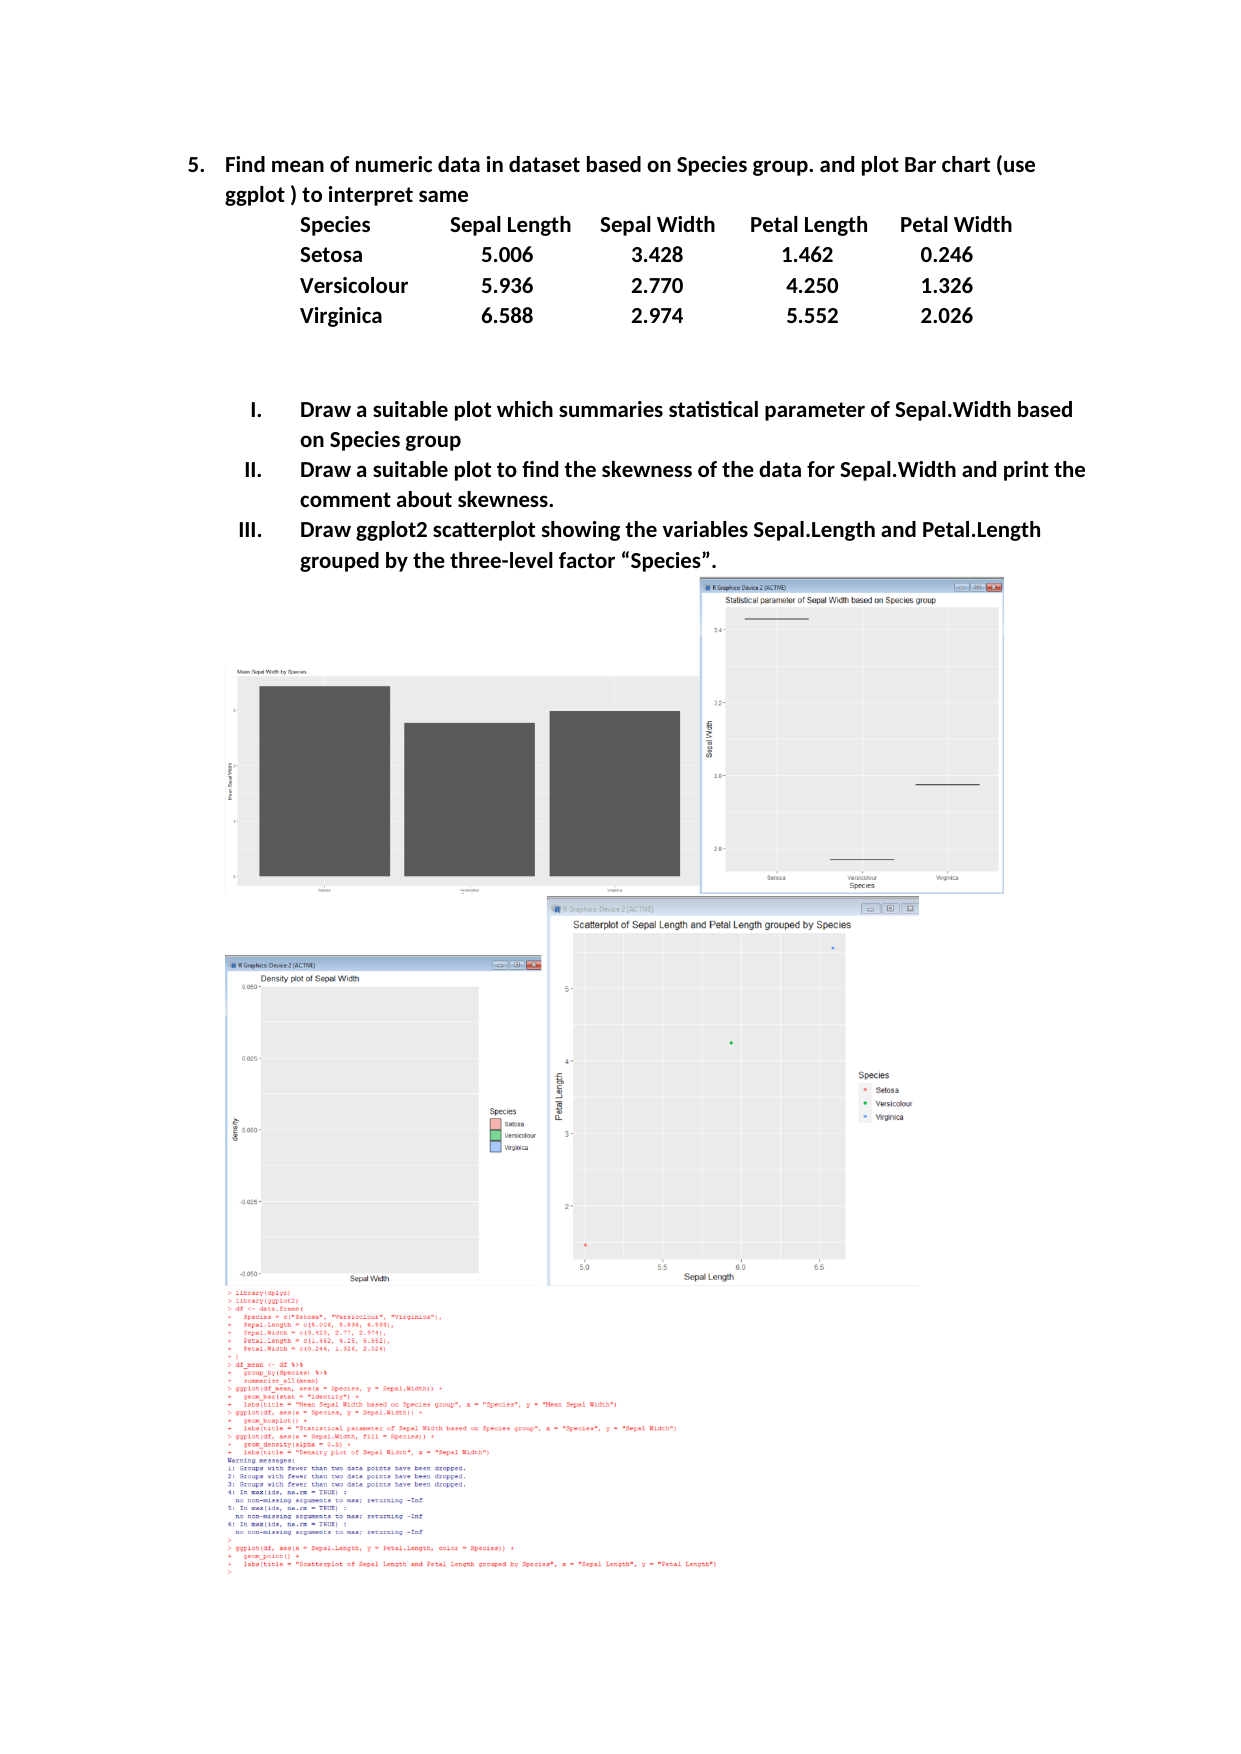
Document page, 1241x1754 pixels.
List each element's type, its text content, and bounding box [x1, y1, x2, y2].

list Draw a suitable plot to find the skewness of the data for Sepal.Width and print the comment about skewness. [262, 455, 1090, 513]
list Setosa 5.006 3.428 1.462 0.246 [225, 241, 1090, 269]
picture [225, 576, 1004, 894]
list Species Sepal Length Sepal Width Petal Length Petal Width [225, 210, 1090, 238]
picture [225, 1288, 731, 1577]
list Draw a suitable plot which summaries statistical parameter of Sepal.Width based on Species group [262, 395, 1090, 453]
list Virginica 6.588 2.974 5.552 2.026 [225, 301, 1090, 329]
list Versicolour 5.936 2.770 4.250 1.326 [225, 271, 1090, 299]
list Find mean of numeric data in dataset based on Species group. and plot Bar chart (use ggplot ) to interpret same [187, 150, 1090, 208]
picture [546, 896, 919, 1286]
picture [225, 955, 542, 1286]
list Draw ggplot2 scatterplot showing the variables Sepal.Length and Petal.Length grouped by the three-level factor “Species”. [262, 516, 1090, 574]
